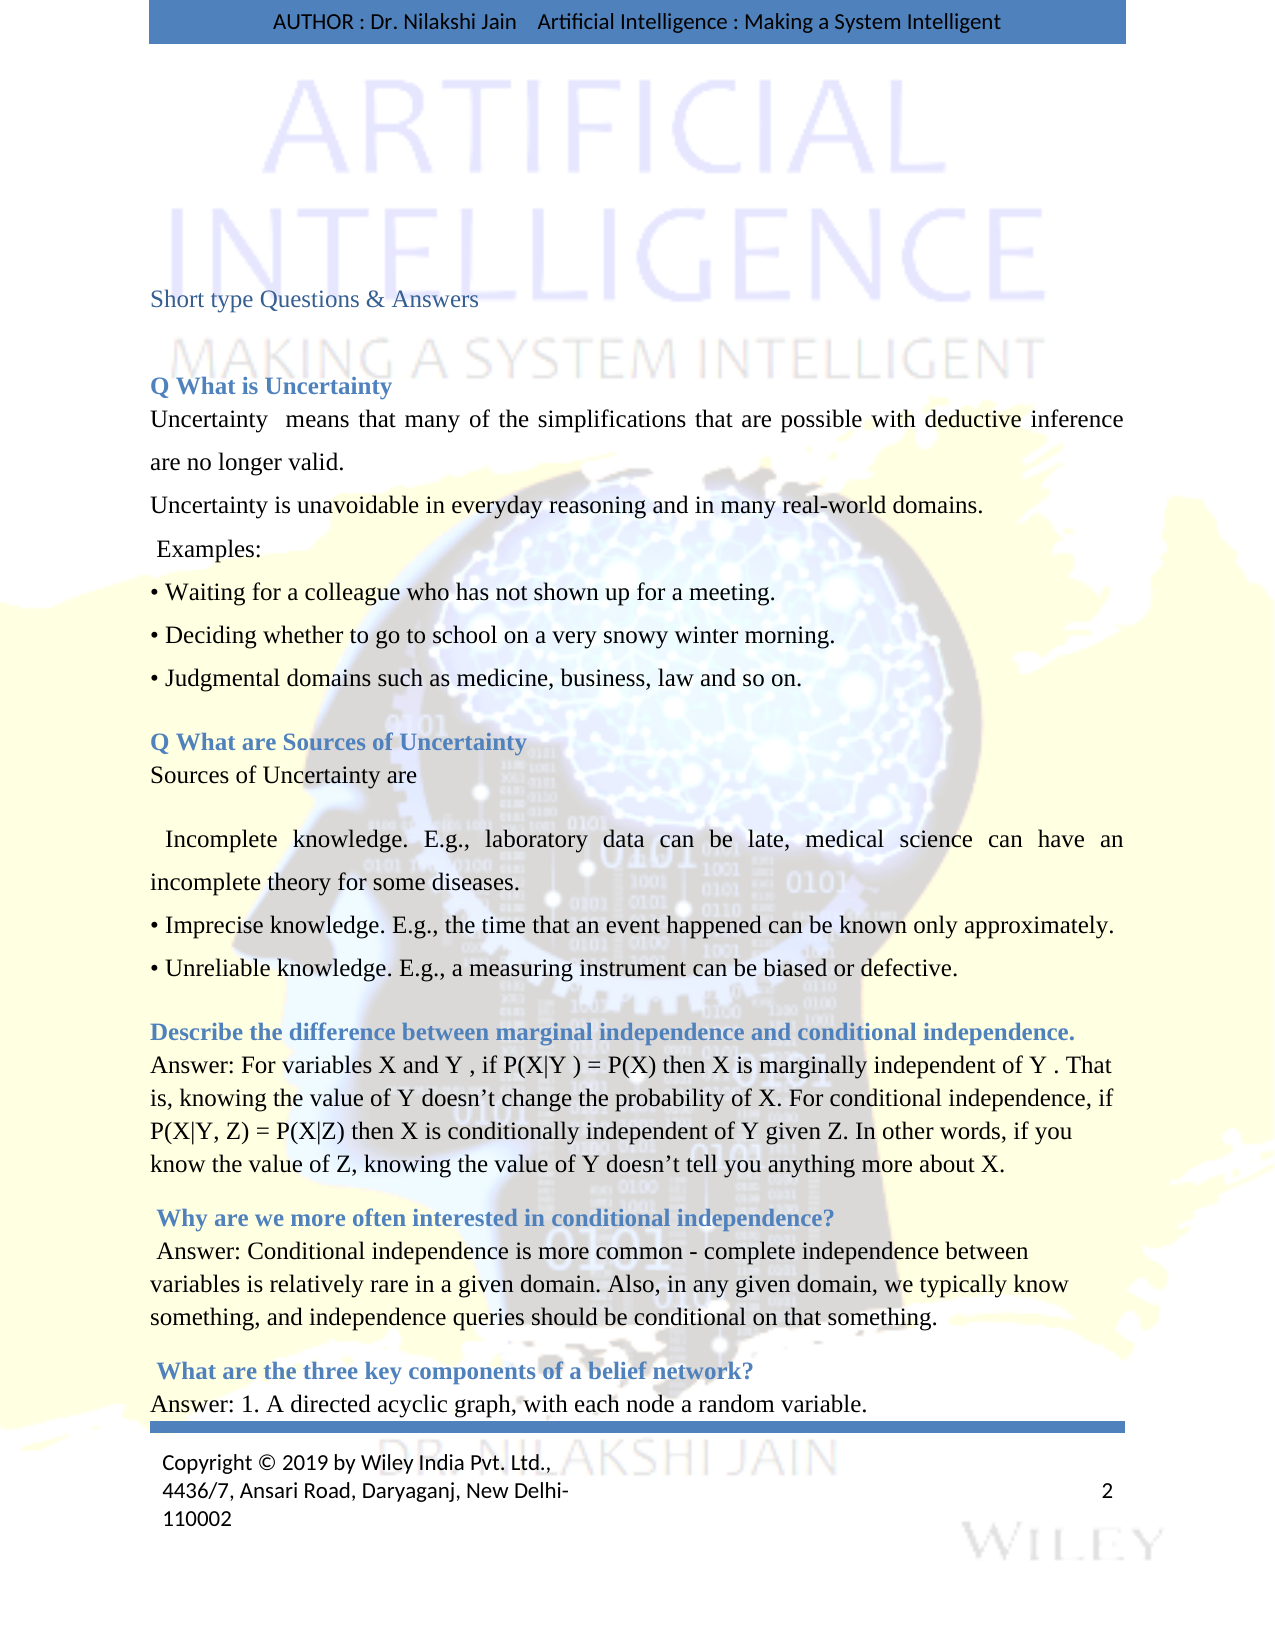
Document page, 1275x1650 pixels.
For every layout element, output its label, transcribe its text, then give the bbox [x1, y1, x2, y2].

subtitle Describe the difference between marginal independence and conditional independence. [150, 1017, 1125, 1046]
text • Deciding whether to go to school on a very snowy winter morning. [150, 620, 1125, 649]
subtitle Why are we more often interested in conditional independence? [150, 1203, 1125, 1232]
text • Imprecise knowledge. E.g., the time that an event happened can be known only approximately. [150, 910, 1125, 939]
text • Waiting for a colleague who has not shown up for a meeting. [150, 577, 1125, 606]
text Uncertainty means that many of the simplifications that are possible with deductive inference are no longer valid. [150, 404, 1125, 476]
text • Judgmental domains such as medicine, business, law and so on. [150, 663, 1125, 692]
subtitle Q What are Sources of Uncertainty [150, 727, 1125, 756]
text Examples: [150, 534, 1125, 562]
text Answer: 1. A directed acyclic graph, with each node a random variable. [150, 1389, 1125, 1418]
subtitle Short type Questions & Answers [150, 284, 1125, 313]
text Incomplete knowledge. E.g., laboratory data can be late, medical science can have an incomplete theory for some diseases. [150, 824, 1125, 896]
text Answer: Conditional independence is more common - complete independence between variables is relatively rare in a given domain. Also, in any given domain, we typically know something, and independence queries should be conditional on that something. [150, 1236, 1125, 1331]
subtitle What are the three key components of a belief network? [150, 1356, 1125, 1385]
text Sources of Uncertainty are [150, 760, 1125, 789]
text Answer: For variables X and Y , if P(X|Y ) = P(X) then X is marginally independent of Y . That is, knowing the value of Y doesn’t change the probability of X. For conditional independence, if P(X|Y, Z) = P(X|Z) then X is conditionally independent of Y given Z. In other words, if you know the value of Z, knowing the value of Y doesn’t tell you anything more about X. [150, 1050, 1125, 1178]
subtitle Q What is Uncertainty [150, 371, 1125, 400]
text • Unreliable knowledge. E.g., a measuring instrument can be biased or defective. [150, 953, 1125, 982]
text Uncertainty is unavoidable in everyday reasoning and in many real-world domains. [150, 491, 1125, 519]
